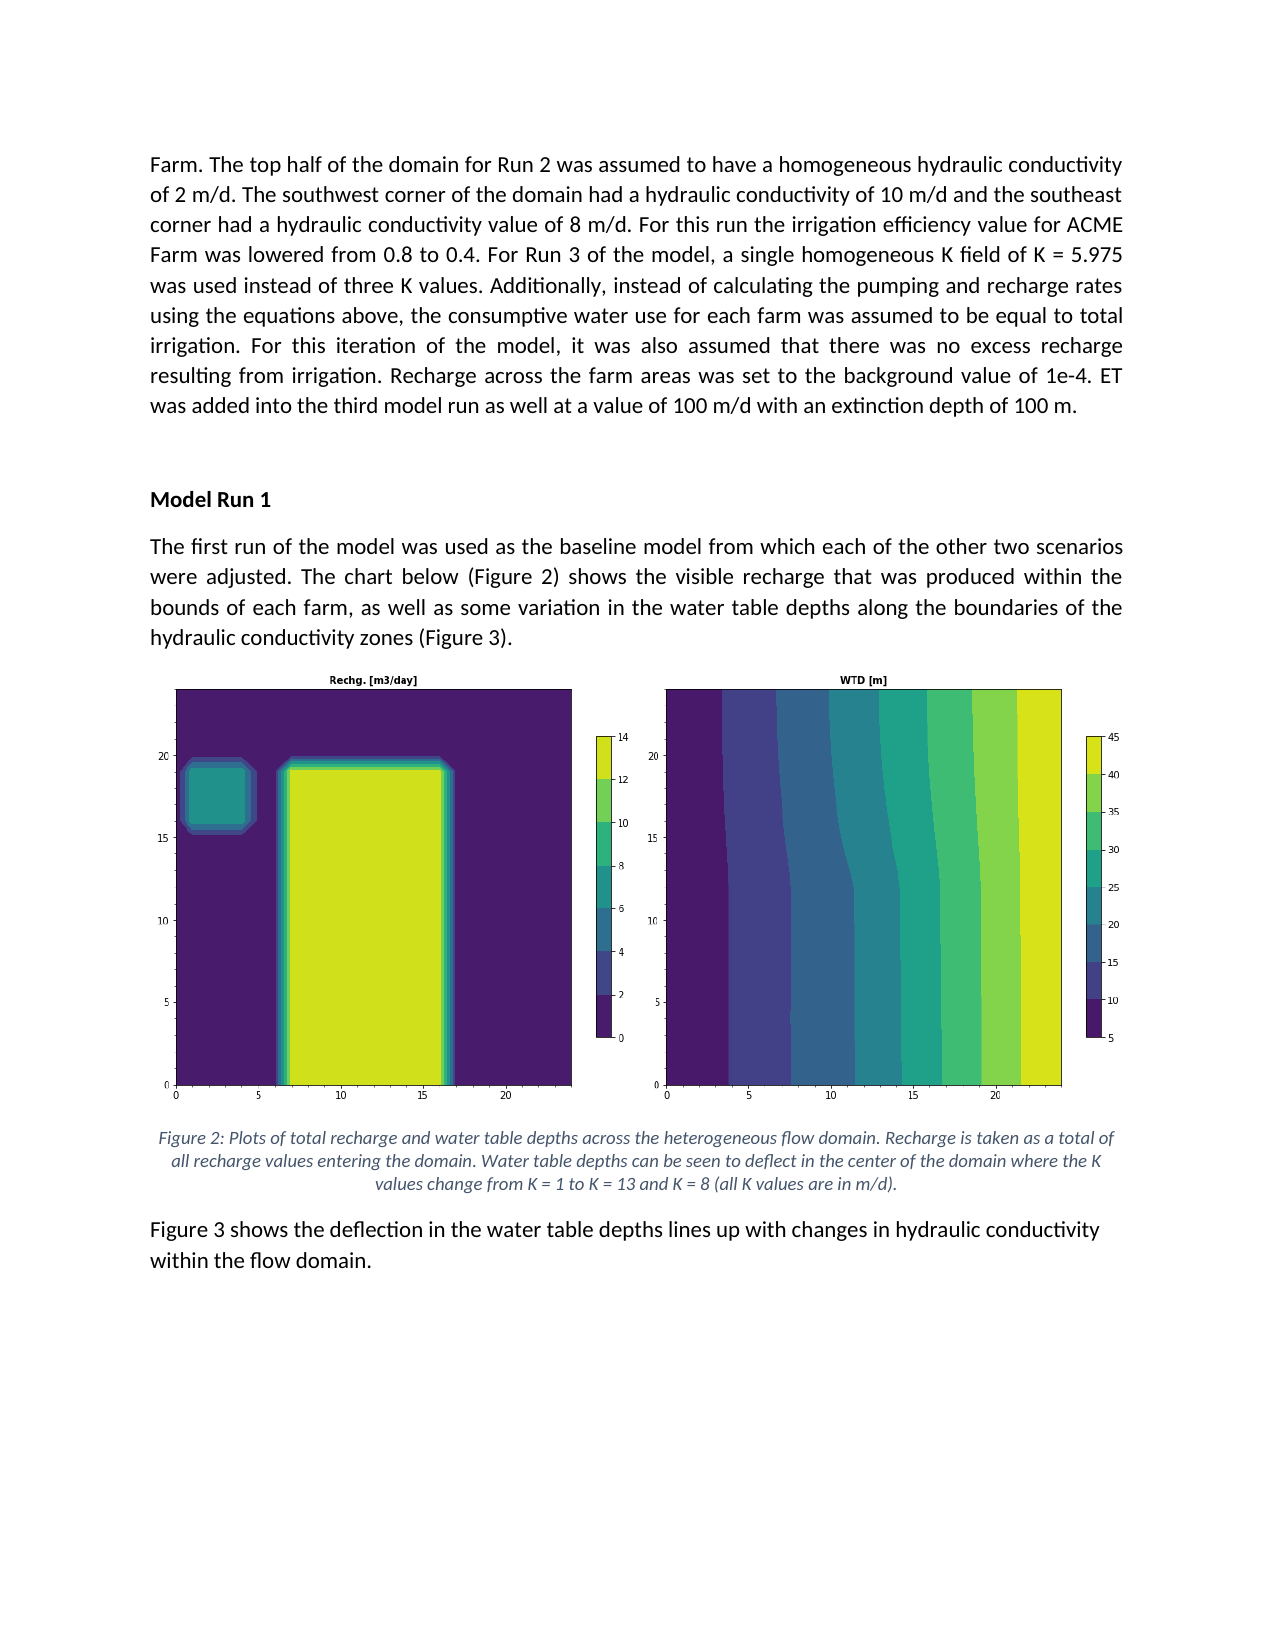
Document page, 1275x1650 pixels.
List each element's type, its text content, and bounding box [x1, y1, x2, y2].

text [150, 150, 1125, 420]
text Model Run 1 [150, 485, 1125, 513]
picture [150, 669, 1125, 1107]
text Figure 3 shows the deflection in the water table depths lines up with changes in hydraulic conductivity within the flow domain. [150, 1216, 1125, 1274]
text The first run of the model was used as the baseline model from which each of the other two scenarios were adjusted. The chart below (Figure 2) shows the visible recharge that was produced within the bounds of each farm, as well as some variation in the water table depths along the boundaries of the hydraulic conductivity zones (Figure 3). [150, 532, 1125, 651]
text Figure 2: Plots of total recharge and water table depths across the heterogeneous flow domain. Recharge is taken as a total of all recharge values entering the domain. Water table depths can be seen to deflect in the center of the domain where the K values change from K = 1 to K = 13 and K = 8 (all K values are in m/d). [150, 1126, 1125, 1195]
